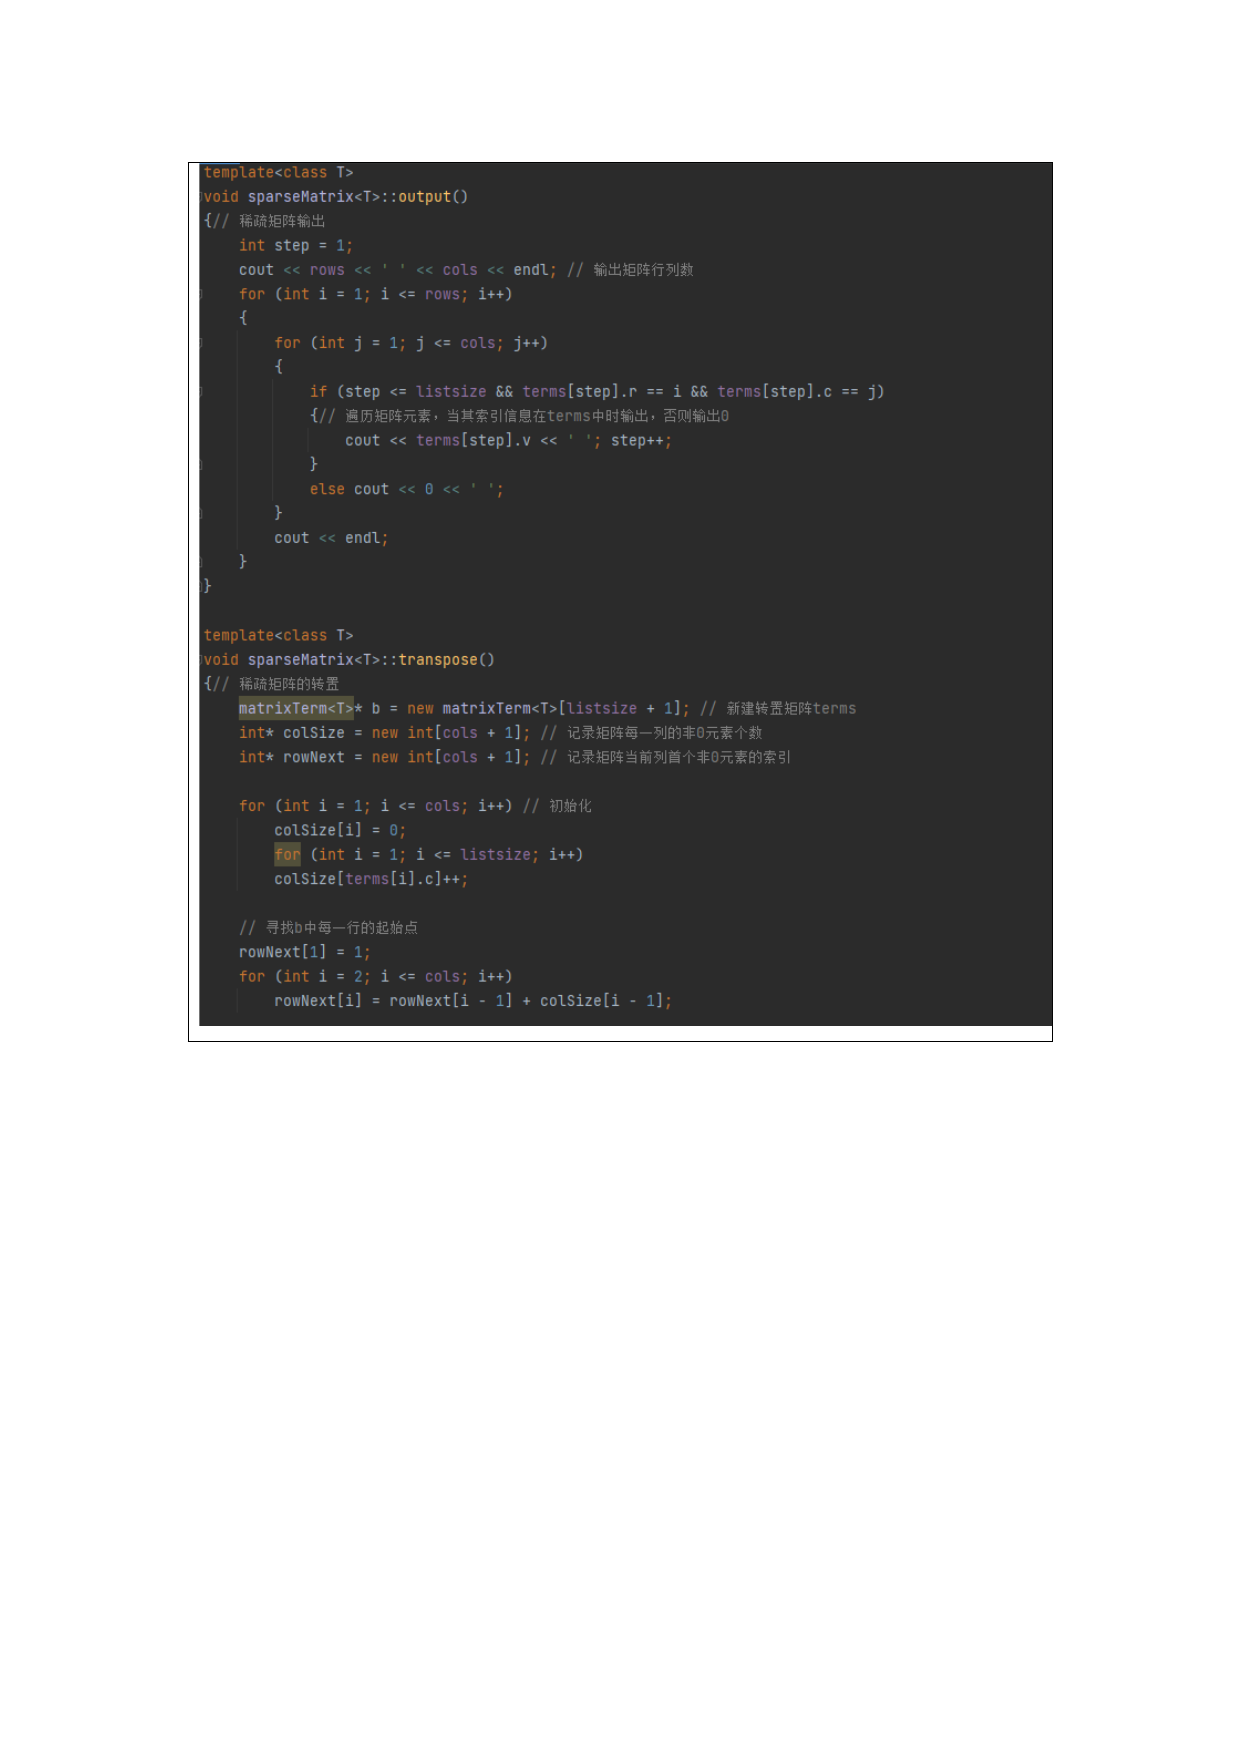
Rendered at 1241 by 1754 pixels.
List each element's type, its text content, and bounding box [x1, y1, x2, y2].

picture [199, 163, 1053, 1026]
table_cell 附录：实现源代码（本实验的全部源程序代码，程序风格清晰易理解，有充分的注释） [189, 163, 1052, 1041]
